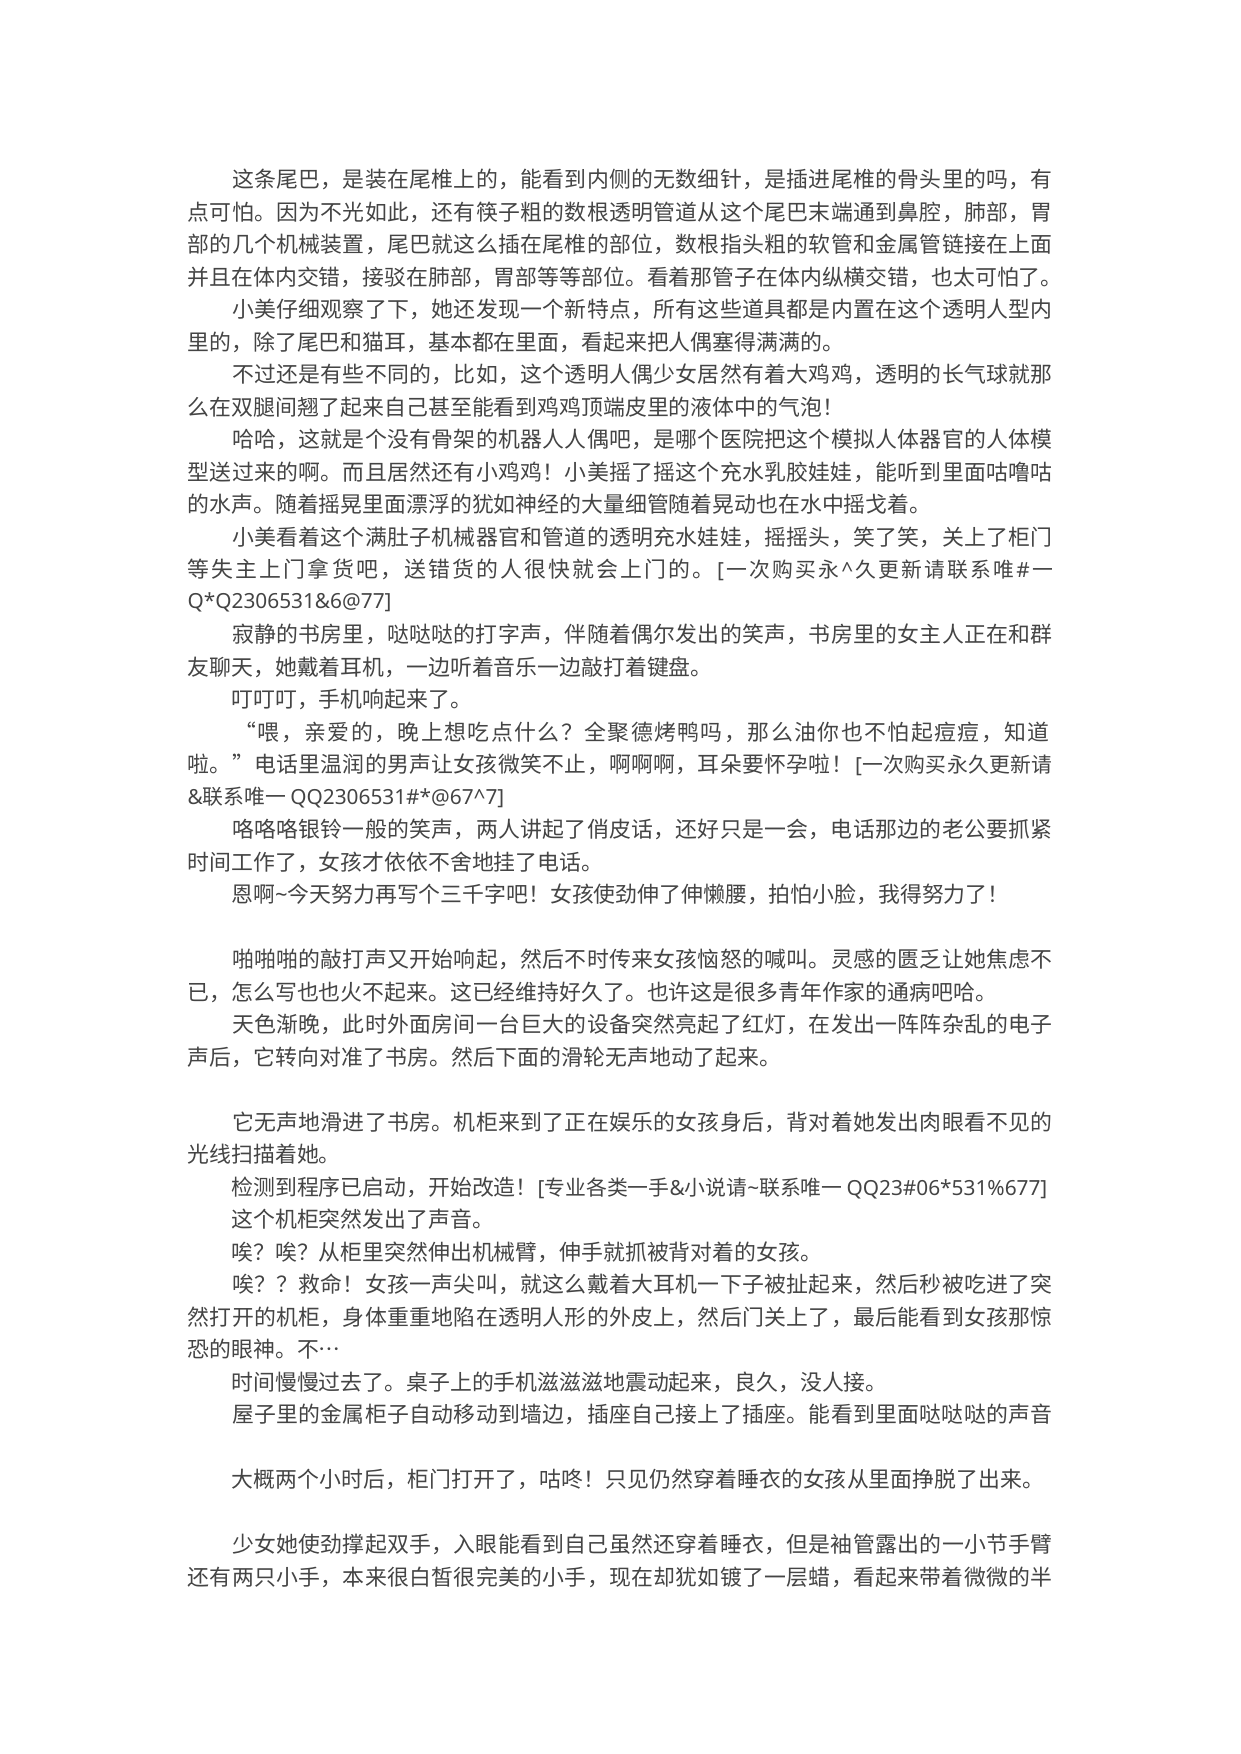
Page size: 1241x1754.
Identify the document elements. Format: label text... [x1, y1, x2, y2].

text 天色渐晚，此时外面房间一台巨大的设备突然亮起了红灯，在发出一阵阵杂乱的电子声后，它转向对准了书房。然后下面的滑轮无声地动了起来。8 c, k9 v9 f+ P; i# Q[想要去广告版？想^要%最新*最全文章？请联系Q#&Q2306531677] [187, 1007, 1053, 1104]
text 检测到程序已启动，开始改造！[专业各类一手&小说请~联系唯一QQ23#06*531%677] [187, 1169, 1053, 1202]
text 叮叮叮，手机响起来了。" e4 g- v+ Y* S: q; W' s; ]5 n [187, 682, 1053, 714]
text 咯咯咯银铃一般的笑声，两人讲起了俏皮话，还好只是一会，电话那边的老公要抓紧时间工作了，女孩才依依不舍地挂了电话。 [187, 812, 1053, 877]
text 小美看着这个满肚子机械器官和管道的透明充水娃娃，摇摇头，笑了笑，关上了柜门。等失主上门拿货吧，送错货的人很快就会上门的。[一次购买永^久更新请联系唯#一Q*Q2306531&6@77] [187, 519, 1053, 617]
text 恩啊~今天努力再写个三千字吧！女孩使劲伸了伸懒腰，拍怕小脸，我得努力了！! }) @/ R! E D' ] [187, 877, 1053, 942]
text 时间慢慢过去了。桌子上的手机滋滋滋地震动起来，良久，没人接。 [187, 1364, 1053, 1397]
text 它无声地滑进了书房。机柜来到了正在娱乐的女孩身后，背对着她发出肉眼看不见的光线扫描着她。 [187, 1104, 1053, 1169]
text 唉？唉？从柜里突然伸出机械臂，伸手就抓被背对着的女孩。. I2 D7 Y1 g7 b6 I$ [ [187, 1234, 1053, 1267]
text 不过还是有些不同的，比如，这个透明人偶少女居然有着大鸡鸡，透明的长气球就那么在双腿间翘了起来自己甚至能看到鸡鸡顶端皮里的液体中的气泡！ [187, 357, 1053, 422]
text 寂静的书房里，哒哒哒的打字声，伴随着偶尔发出的笑声，书房里的女主人正在和群友聊天，她戴着耳机，一边听着音乐一边敲打着键盘。 [187, 617, 1053, 682]
text 啪啪啪的敲打声又开始响起，然后不时传来女孩恼怒的喊叫。灵感的匮乏让她焦虑不已，怎么写也也火不起来。这已经维持好久了。也许这是很多青年作家的通病吧哈。 [187, 942, 1053, 1007]
text “喂，亲爱的，晚上想吃点什么？全聚德烤鸭吗，那么油你也不怕起痘痘，知道啦。”电话里温润的男声让女孩微笑不止，啊啊啊，耳朵要怀孕啦！[一次购买永久更新请&联系唯一QQ2306531#*@67^7] [187, 714, 1053, 812]
text 大概两个小时后，柜门打开了，咕咚！只见仍然穿着睡衣的女孩从里面挣脱了出来。 w! |' B9 q: z[专业*各类一手小说请~^联系#唯一QQ230653%1677] [187, 1462, 1053, 1527]
text 这个机柜突然发出了声音。 [187, 1202, 1053, 1234]
text 屋子里的金属柜子自动移动到墙边，插座自己接上了插座。能看到里面哒哒哒的声音。3 y/ E) n; [6 |8 L' K [187, 1397, 1053, 1462]
text 哈哈，这就是个没有骨架的机器人人偶吧，是哪个医院把这个模拟人体器官的人体模型送过来的啊。而且居然还有小鸡鸡！小美摇了摇这个充水乳胶娃娃，能听到里面咕噜咕的水声。随着摇晃里面漂浮的犹如神经的大量细管随着晃动也在水中摇戈着。 [187, 422, 1053, 519]
text 唉？？救命！女孩一声尖叫，就这么戴着大耳机一下子被扯起来，然后秒被吃进了突然打开的机柜，身体重重地陷在透明人形的外皮上，然后门关上了，最后能看到女孩那惊恐的眼神。不… [187, 1267, 1053, 1364]
text 小美仔细观察了下，她还发现一个新特点，所有这些道具都是内置在这个透明人型内里的，除了尾巴和猫耳，基本都在里面，看起来把人偶塞得满满的。# y& P9 o+ }9 x2 B$ D, h [187, 292, 1053, 357]
